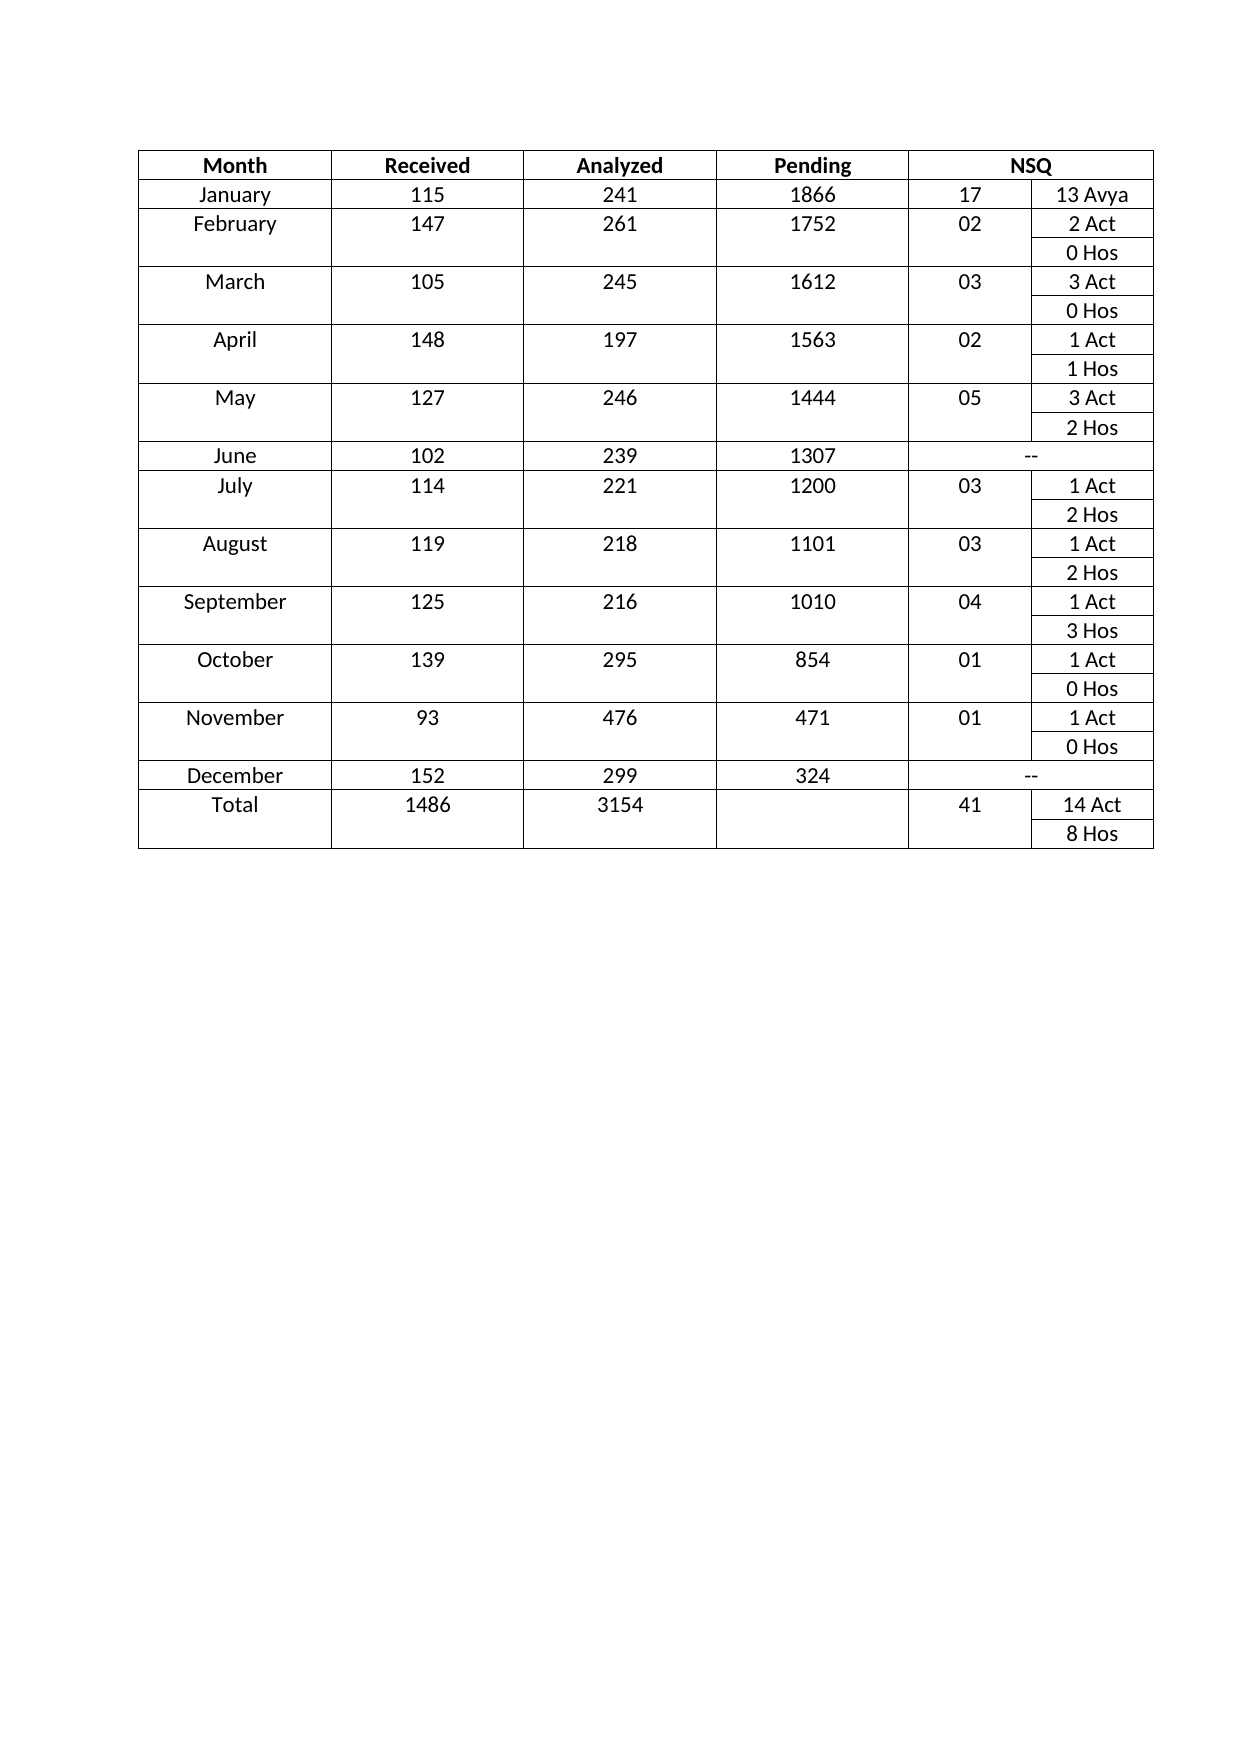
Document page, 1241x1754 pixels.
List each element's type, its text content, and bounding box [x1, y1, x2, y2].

table_cell 3154 [524, 790, 716, 847]
table_cell 119 [332, 529, 523, 586]
table_cell 239 [524, 442, 716, 470]
table_cell 03 [909, 529, 1031, 586]
table_cell 261 [524, 209, 716, 266]
table_cell 1444 [717, 384, 908, 441]
table_cell 114 [332, 471, 523, 528]
table_cell Analyzed [524, 151, 716, 179]
table_cell May [139, 384, 331, 441]
table_cell [717, 790, 908, 847]
table_cell 0 Hos [1032, 674, 1153, 702]
table_cell 125 [332, 587, 523, 644]
table_cell 324 [717, 761, 908, 789]
table_cell 1010 [717, 587, 908, 644]
table_cell 1 Hos [1032, 355, 1153, 382]
table_cell 13 Avya [1032, 180, 1153, 208]
table_cell Received [332, 151, 523, 179]
table_cell 218 [524, 529, 716, 586]
table_cell 1 Act [1032, 703, 1153, 731]
table_cell 147 [332, 209, 523, 266]
table_cell 1 Act [1032, 529, 1153, 557]
table_cell 115 [332, 180, 523, 208]
table_cell November [139, 703, 331, 760]
table_cell NSQ [909, 151, 1153, 179]
table_cell March [139, 267, 331, 324]
table_cell 2 Hos [1032, 558, 1153, 586]
table_cell September [139, 587, 331, 644]
table_cell 03 [909, 267, 1031, 324]
table_cell 05 [909, 384, 1031, 441]
table_cell 241 [524, 180, 716, 208]
table_cell 1101 [717, 529, 908, 586]
table_cell 2 Act [1032, 209, 1153, 237]
table_cell December [139, 761, 331, 789]
table_cell 3 Act [1032, 384, 1153, 412]
table_cell 01 [909, 703, 1031, 760]
table_cell 1752 [717, 209, 908, 266]
table_cell 3 Act [1032, 267, 1153, 295]
table_cell 17 [909, 180, 1031, 208]
table_cell 1 Act [1032, 587, 1153, 615]
table_cell -- [909, 442, 1153, 470]
table_cell 148 [332, 325, 523, 382]
table_cell 02 [909, 209, 1031, 266]
table_cell 216 [524, 587, 716, 644]
table_cell 8 Hos [1032, 820, 1153, 847]
table_cell 105 [332, 267, 523, 324]
table_cell Total [139, 790, 331, 847]
table_cell 93 [332, 703, 523, 760]
table_cell 0 Hos [1032, 732, 1153, 760]
table_cell 295 [524, 645, 716, 702]
table_cell 139 [332, 645, 523, 702]
table_cell -- [909, 761, 1153, 789]
table_cell 2 Hos [1032, 500, 1153, 528]
table_cell 1 Act [1032, 645, 1153, 673]
table_cell 197 [524, 325, 716, 382]
table_cell January [139, 180, 331, 208]
table_cell April [139, 325, 331, 382]
table_cell 1563 [717, 325, 908, 382]
table_cell 0 Hos [1032, 296, 1153, 324]
table_cell July [139, 471, 331, 528]
table_cell Pending [717, 151, 908, 179]
table_cell 127 [332, 384, 523, 441]
table_cell 1486 [332, 790, 523, 847]
table_cell 854 [717, 645, 908, 702]
table_cell 02 [909, 325, 1031, 382]
table_cell 1200 [717, 471, 908, 528]
table_cell 1307 [717, 442, 908, 470]
table_cell 03 [909, 471, 1031, 528]
table_cell 221 [524, 471, 716, 528]
table_cell 476 [524, 703, 716, 760]
table_cell 1866 [717, 180, 908, 208]
table_cell 1612 [717, 267, 908, 324]
table_cell 1 Act [1032, 471, 1153, 499]
table_cell Month [139, 151, 331, 179]
table_cell 152 [332, 761, 523, 789]
table_cell 1 Act [1032, 325, 1153, 353]
table_cell 41 [909, 790, 1031, 847]
table_cell February [139, 209, 331, 266]
table_cell August [139, 529, 331, 586]
table_cell 3 Hos [1032, 616, 1153, 644]
table_cell 471 [717, 703, 908, 760]
table_cell 246 [524, 384, 716, 441]
table_cell 0 Hos [1032, 238, 1153, 266]
table_cell 299 [524, 761, 716, 789]
table_cell October [139, 645, 331, 702]
table_cell 245 [524, 267, 716, 324]
table_cell 04 [909, 587, 1031, 644]
table_cell 01 [909, 645, 1031, 702]
table_cell 102 [332, 442, 523, 470]
table_cell June [139, 442, 331, 470]
table_cell 2 Hos [1032, 413, 1153, 441]
table_cell 14 Act [1032, 790, 1153, 818]
